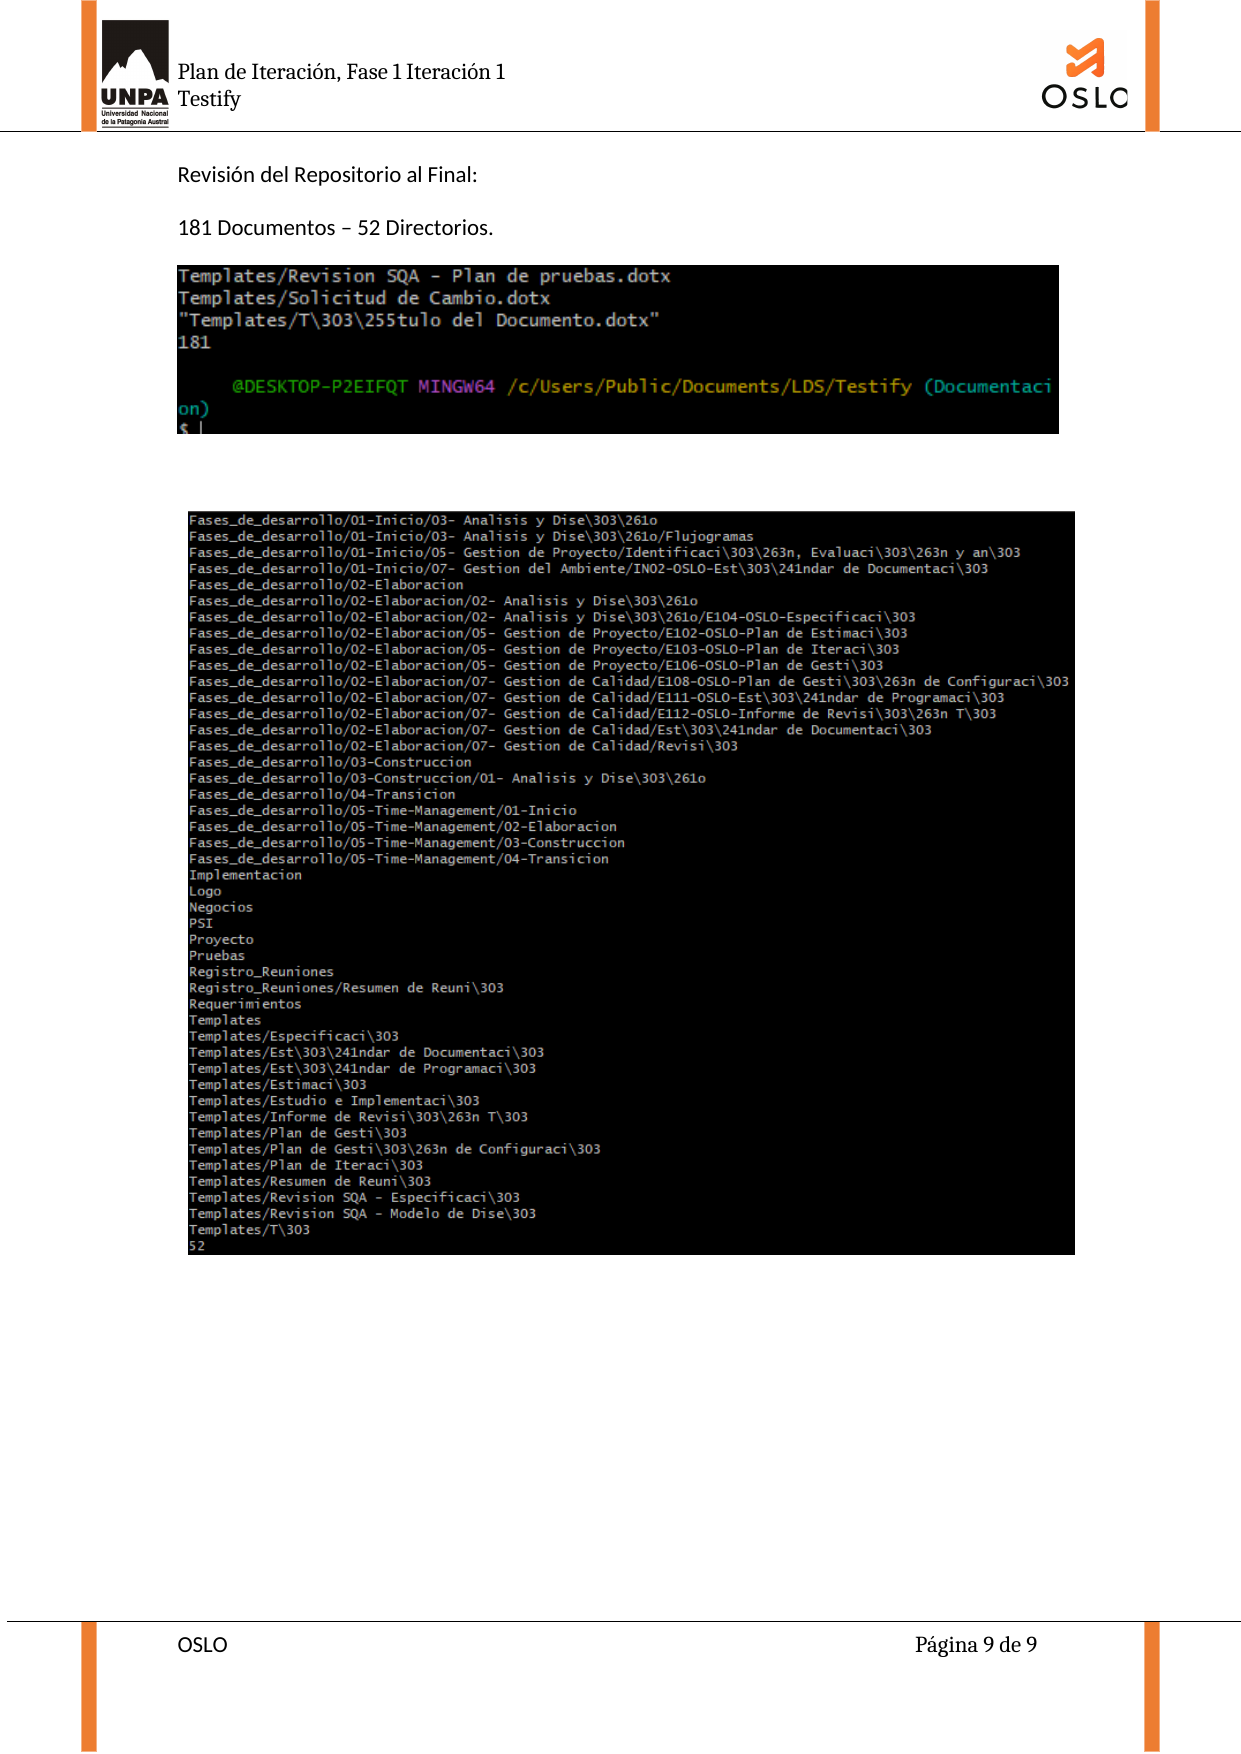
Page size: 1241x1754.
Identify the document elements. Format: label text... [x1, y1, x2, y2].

picture [177, 265, 1059, 434]
text 181 Documentos – 52 Directorios. [177, 213, 1063, 241]
text Revisión del Repositorio al Final: [177, 160, 1063, 188]
picture [188, 511, 1075, 1255]
picture [100, 18, 170, 129]
picture [1039, 30, 1128, 109]
